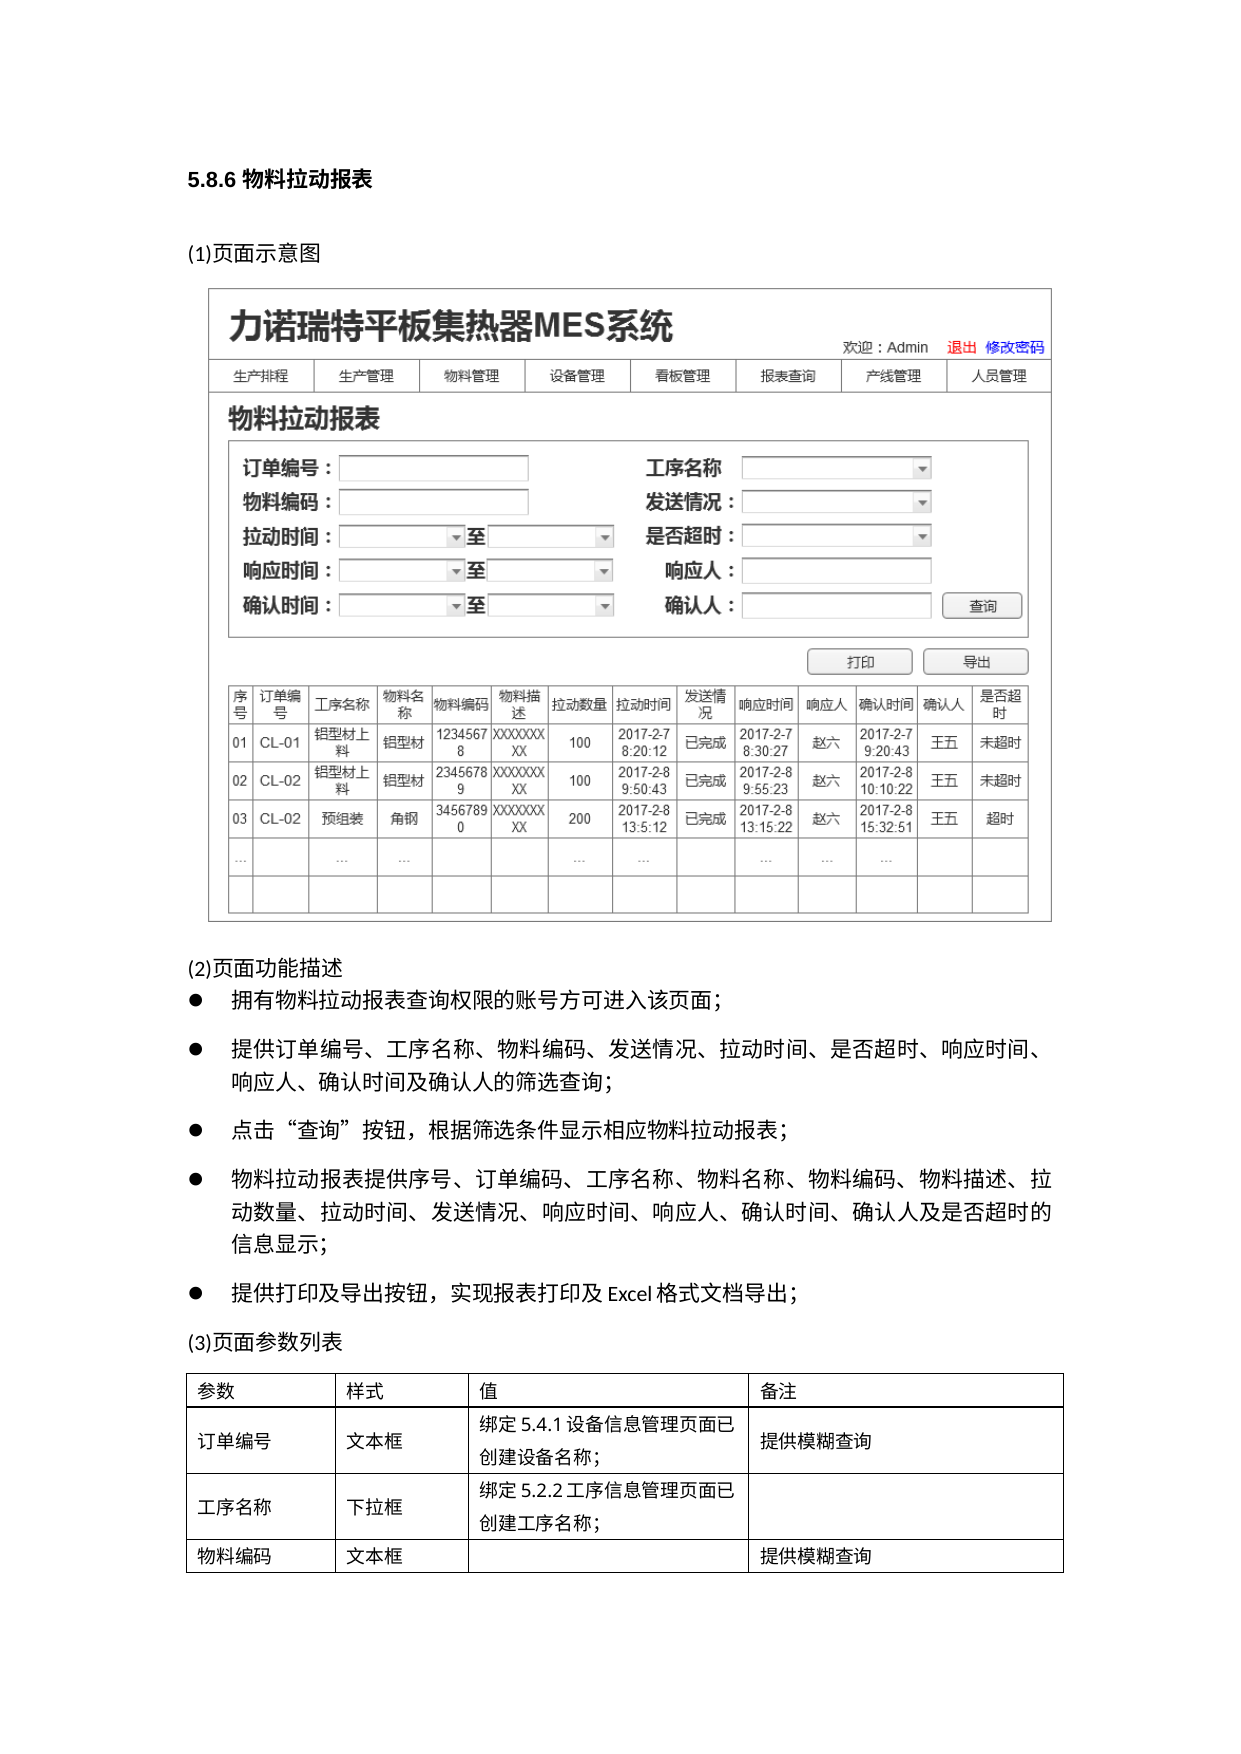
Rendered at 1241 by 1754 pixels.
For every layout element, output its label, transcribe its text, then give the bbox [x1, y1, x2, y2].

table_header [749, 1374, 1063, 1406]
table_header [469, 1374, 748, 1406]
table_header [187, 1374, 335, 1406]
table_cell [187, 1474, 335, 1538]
list 点击“查询”按钮，根据筛选条件显示相应物料拉动报表； [187, 1113, 1053, 1145]
text 5.8.6 物料拉动报表 [187, 162, 1053, 194]
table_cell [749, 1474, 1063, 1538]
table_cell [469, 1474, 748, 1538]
picture [187, 267, 1053, 922]
text (3)页面参数列表 [187, 1324, 1053, 1357]
list 提供订单编号、工序名称、物料编码、发送情况、拉动时间、是否超时、响应时间、响应人、确认时间及确认人的筛选查询； [187, 1032, 1053, 1097]
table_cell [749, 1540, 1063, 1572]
list 物料拉动报表提供序号、订单编码、工序名称、物料名称、物料编码、物料描述、拉动数量、拉动时间、发送情况、响应时间、响应人、确认时间、确认人及是否超时的信息显示； [187, 1162, 1053, 1259]
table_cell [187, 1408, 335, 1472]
text (2)页面功能描述 [187, 950, 1053, 983]
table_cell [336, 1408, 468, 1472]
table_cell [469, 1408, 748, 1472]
list 拥有物料拉动报表查询权限的账号方可进入该页面； [187, 983, 1053, 1015]
list 提供打印及导出按钮，实现报表打印及Excel格式文档导出； [187, 1275, 1053, 1308]
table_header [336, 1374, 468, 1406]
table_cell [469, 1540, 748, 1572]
text (1)页面示意图 [187, 235, 1053, 267]
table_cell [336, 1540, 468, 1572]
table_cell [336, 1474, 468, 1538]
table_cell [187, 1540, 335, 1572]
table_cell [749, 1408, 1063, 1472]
